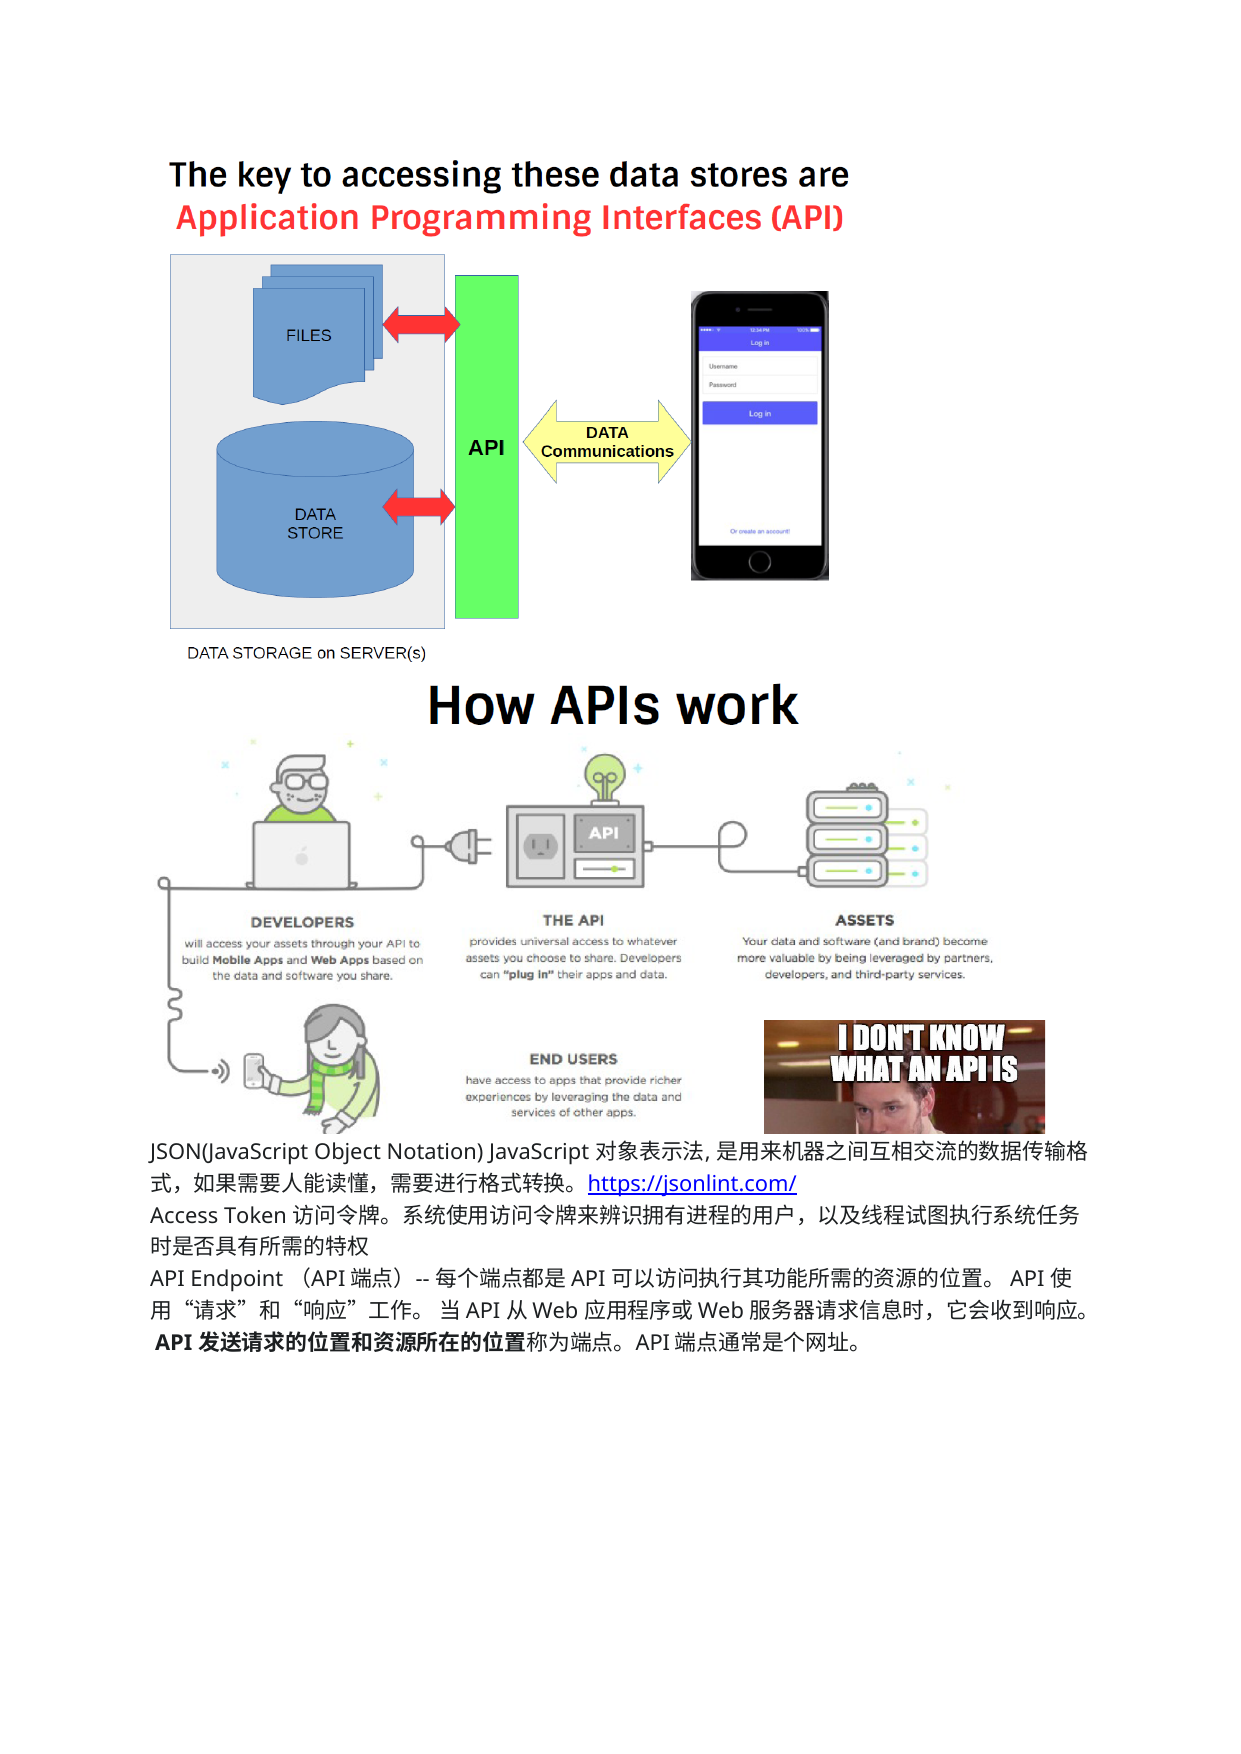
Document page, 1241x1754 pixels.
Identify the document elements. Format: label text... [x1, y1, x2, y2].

text API Endpoint （API端点）-- 每个端点都是API 可以访问执行其功能所需的资源的位置。 API 使用“请求”和“响应”工作。 当API 从Web 应用程序或Web 服务器请求信息时，它会收到响应。 API 发送请求的位置和资源所在的位置称为端点。API端点通常是个网址。 [150, 1261, 1090, 1356]
text Access Token 访问令牌。系统使用访问令牌来辨识拥有进程的用户，以及线程试图执行系统任务时是否具有所需的特权 [150, 1198, 1090, 1261]
text JSON(JavaScript Object Notation) JavaScript 对象表示法, 是用来机器之间互相交流的数据传输格式，如果需要人能读懂，需要进行格式转换。https://jsonlint.com/ [150, 1134, 1090, 1198]
picture [150, 150, 1046, 1134]
